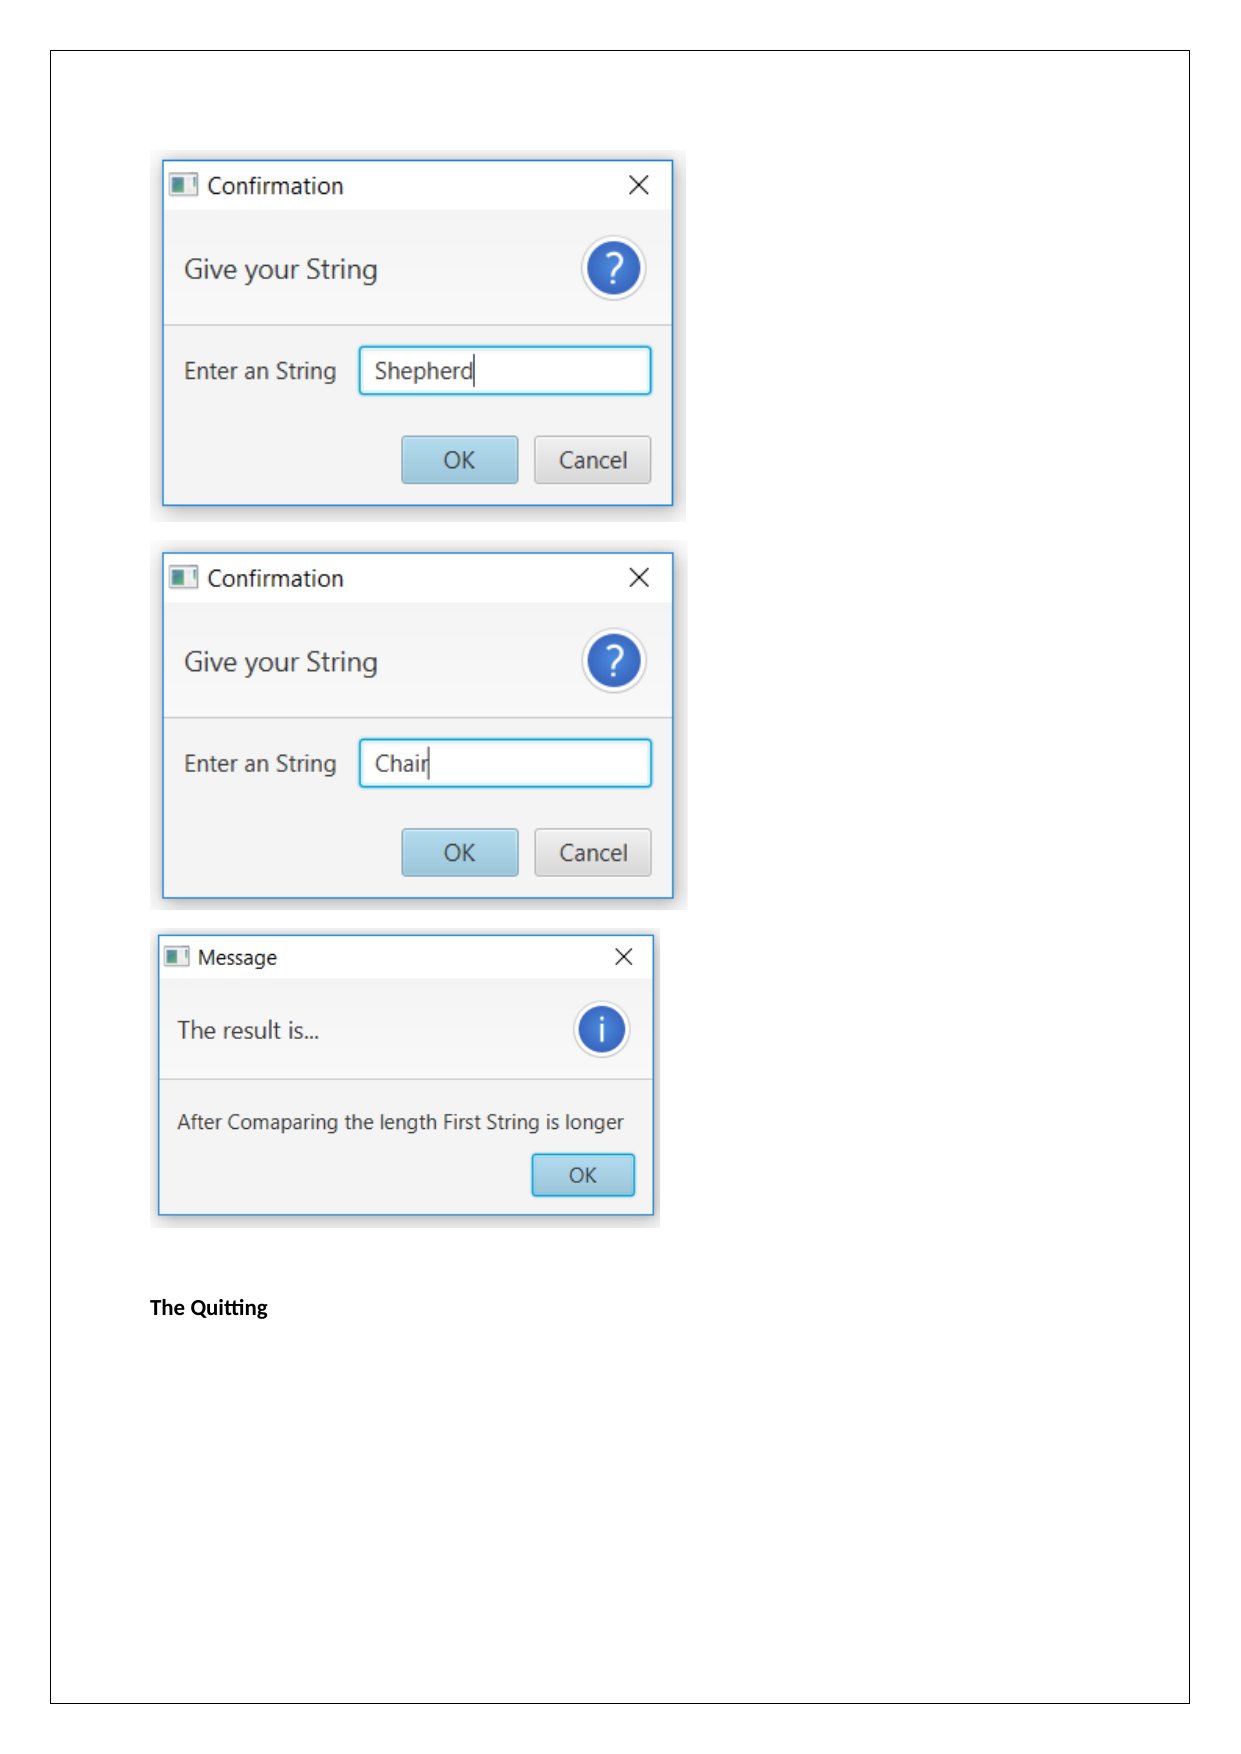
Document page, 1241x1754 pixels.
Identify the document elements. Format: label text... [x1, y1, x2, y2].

picture [150, 928, 661, 1228]
picture [150, 150, 686, 522]
text The Quitting [150, 1293, 1090, 1321]
picture [150, 540, 688, 910]
